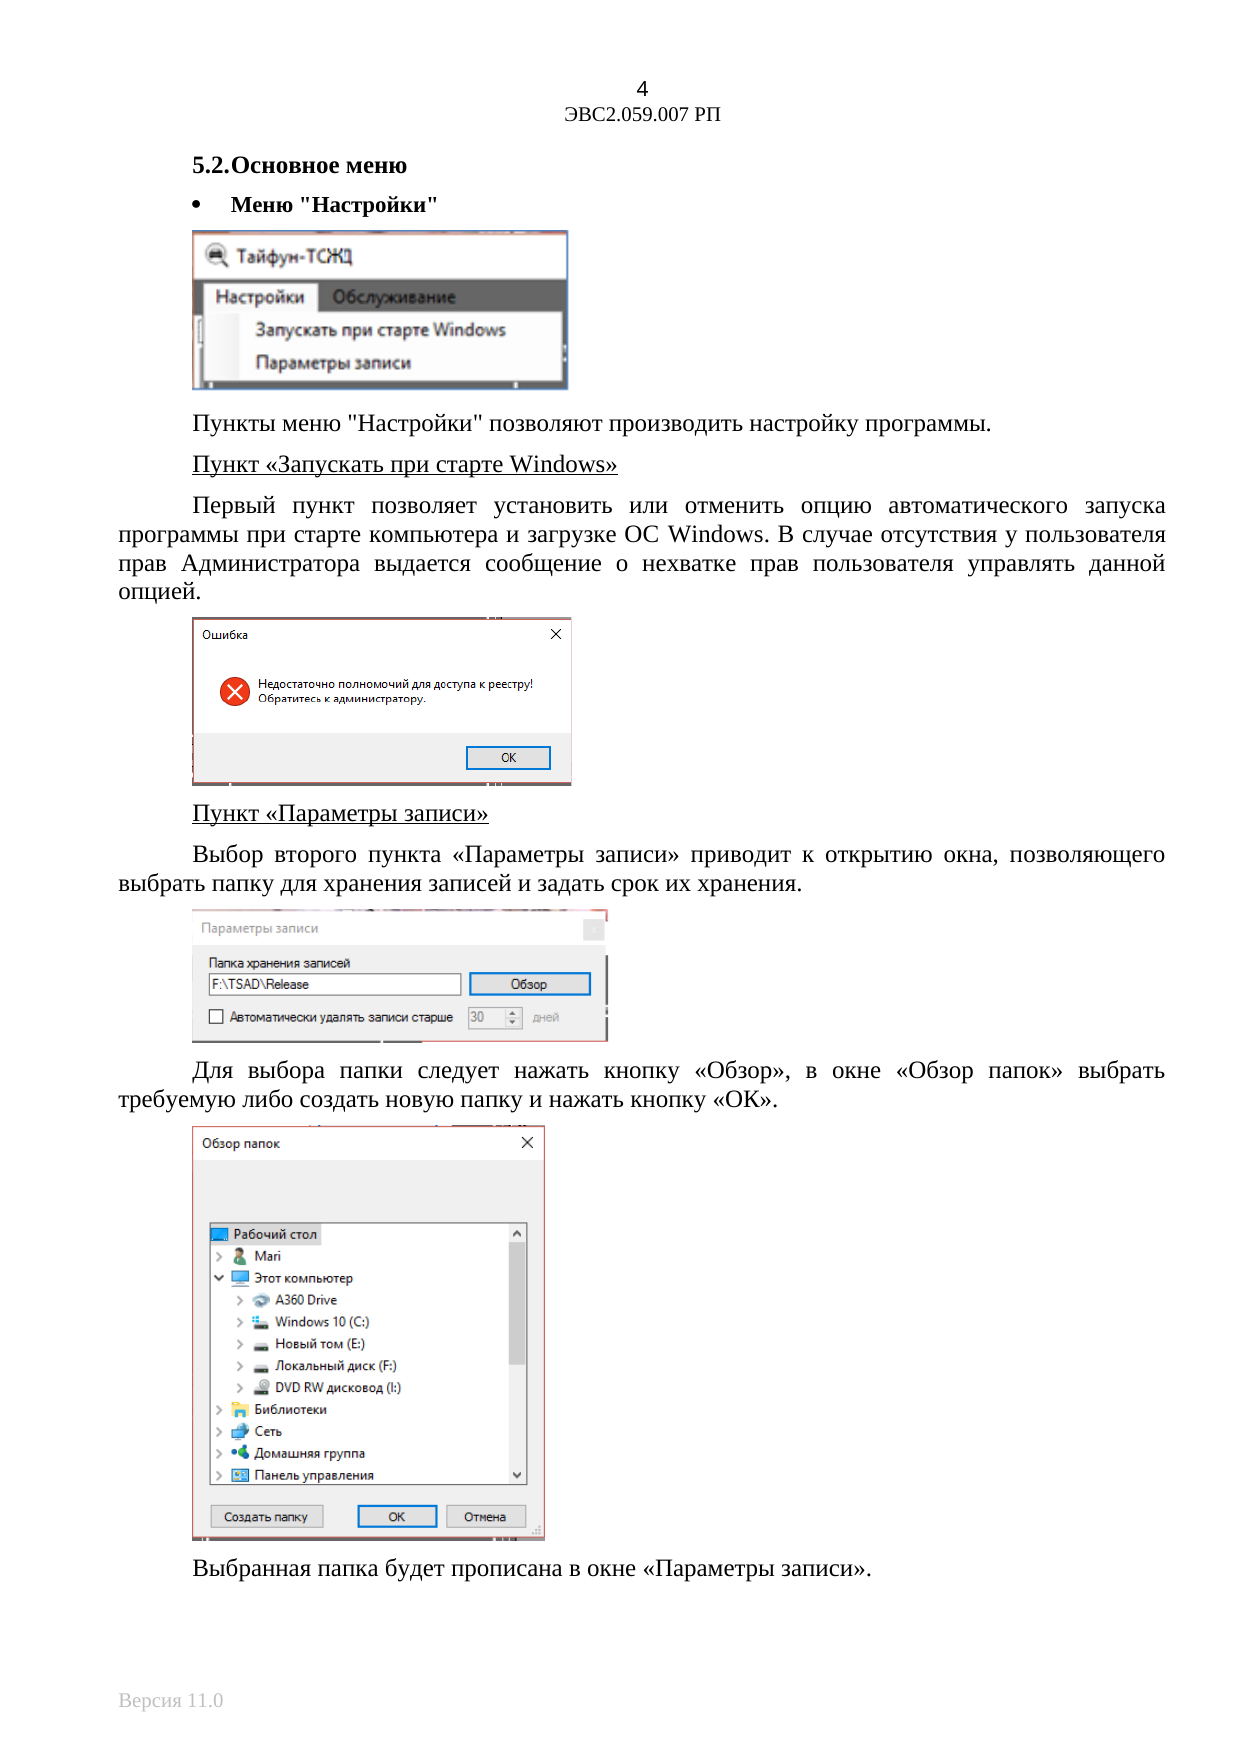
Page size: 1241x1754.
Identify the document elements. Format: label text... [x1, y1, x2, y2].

picture [192, 1125, 545, 1541]
text Выбор второго пункта «Параметры записи» приводит к открытию окна, позволяющего выбрать папку для хранения записей и задать срок их хранения. [118, 839, 1167, 897]
subtitle Основное меню [192, 150, 1167, 179]
text Пункты меню "Настройки" позволяют производить настройку программы. [118, 408, 1167, 436]
text Первый пункт позволяет установить или отменить опцию автоматического запуска программы при старте компьютера и загрузке ОС Windows. В случае отсутствия у пользователя прав Администратора выдается сообщение о нехватке прав пользователя управлять данной опцией. [118, 490, 1167, 605]
list Пункт «Параметры записи» [118, 798, 1167, 827]
picture [192, 230, 576, 396]
text Для выбора папки следует нажать кнопку «Обзор», в окне «Обзор папок» выбрать требуемую либо создать новую папку и нажать кнопку «ОК». [118, 1055, 1167, 1113]
subtitle Меню "Настройки" [192, 191, 1167, 218]
text Выбранная папка будет прописана в окне «Параметры записи». [118, 1553, 1167, 1581]
picture [192, 909, 609, 1043]
list Пункт «Запускать при старте Windows» [118, 449, 1167, 478]
picture [192, 617, 572, 786]
